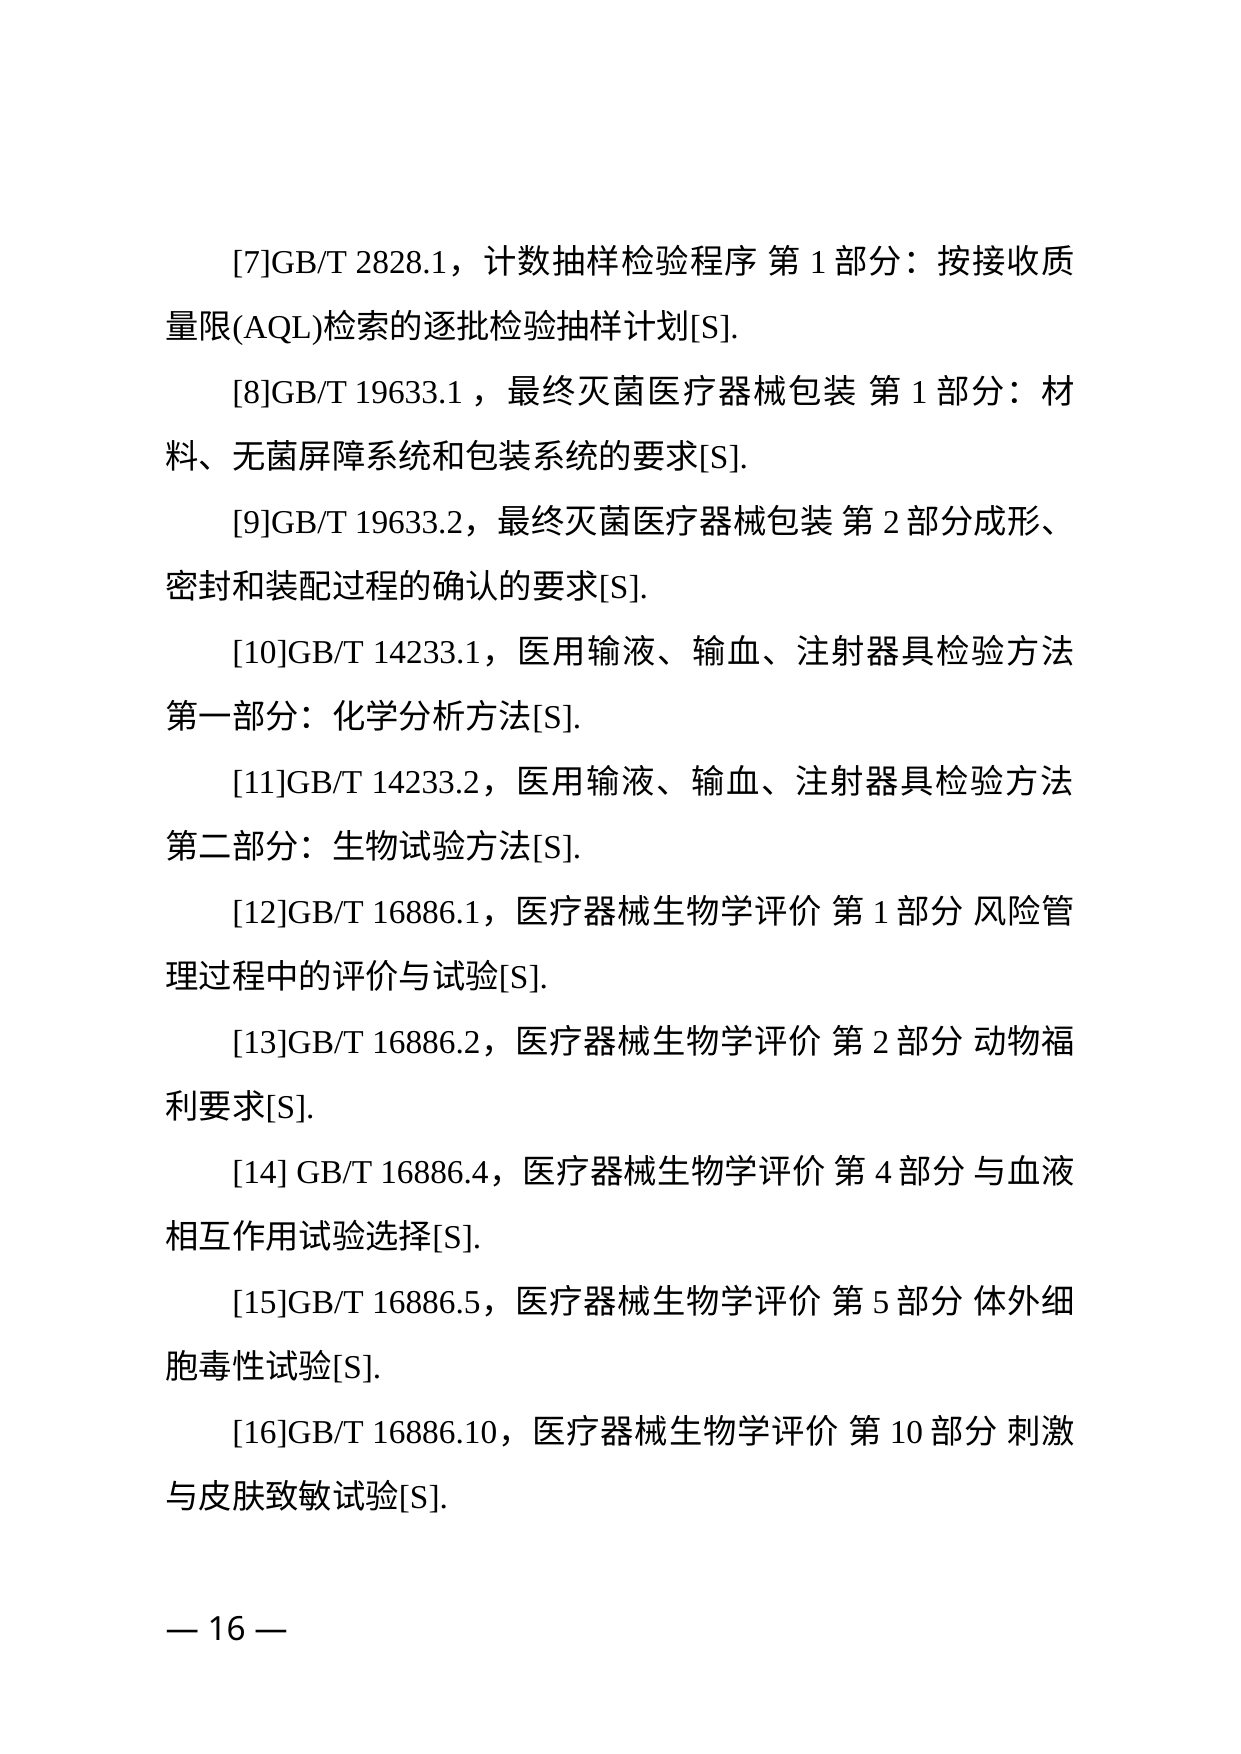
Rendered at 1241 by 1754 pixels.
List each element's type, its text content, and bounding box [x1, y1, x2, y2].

text [9]GB/T 19633.2，最终灭菌医疗器械包装 第2部分成形、密封和装配过程的确认的要求[S]. [165, 487, 1075, 617]
text [11]GB/T 14233.2，医用输液、输血、注射器具检验方法 第二部分：生物试验方法[S]. [165, 747, 1075, 877]
text [14] GB/T 16886.4，医疗器械生物学评价 第4部分 与血液相互作用试验选择[S]. [165, 1137, 1075, 1267]
text [7]GB/T 2828.1，计数抽样检验程序 第1部分：按接收质量限(AQL)检索的逐批检验抽样计划[S]. [165, 227, 1075, 357]
text [8]GB/T 19633.1 ，最终灭菌医疗器械包装 第1部分：材料、无菌屏障系统和包装系统的要求[S]. [165, 357, 1075, 487]
text [12]GB/T 16886.1，医疗器械生物学评价 第1部分 风险管理过程中的评价与试验[S]. [165, 877, 1075, 1007]
text [15]GB/T 16886.5，医疗器械生物学评价 第5部分 体外细胞毒性试验[S]. [165, 1267, 1075, 1397]
text [16]GB/T 16886.10，医疗器械生物学评价 第10部分 刺激与皮肤致敏试验[S]. [165, 1397, 1075, 1527]
text [10]GB/T 14233.1，医用输液、输血、注射器具检验方法 第一部分：化学分析方法[S]. [165, 617, 1075, 747]
text [13]GB/T 16886.2，医疗器械生物学评价 第2部分 动物福利要求[S]. [165, 1007, 1075, 1137]
